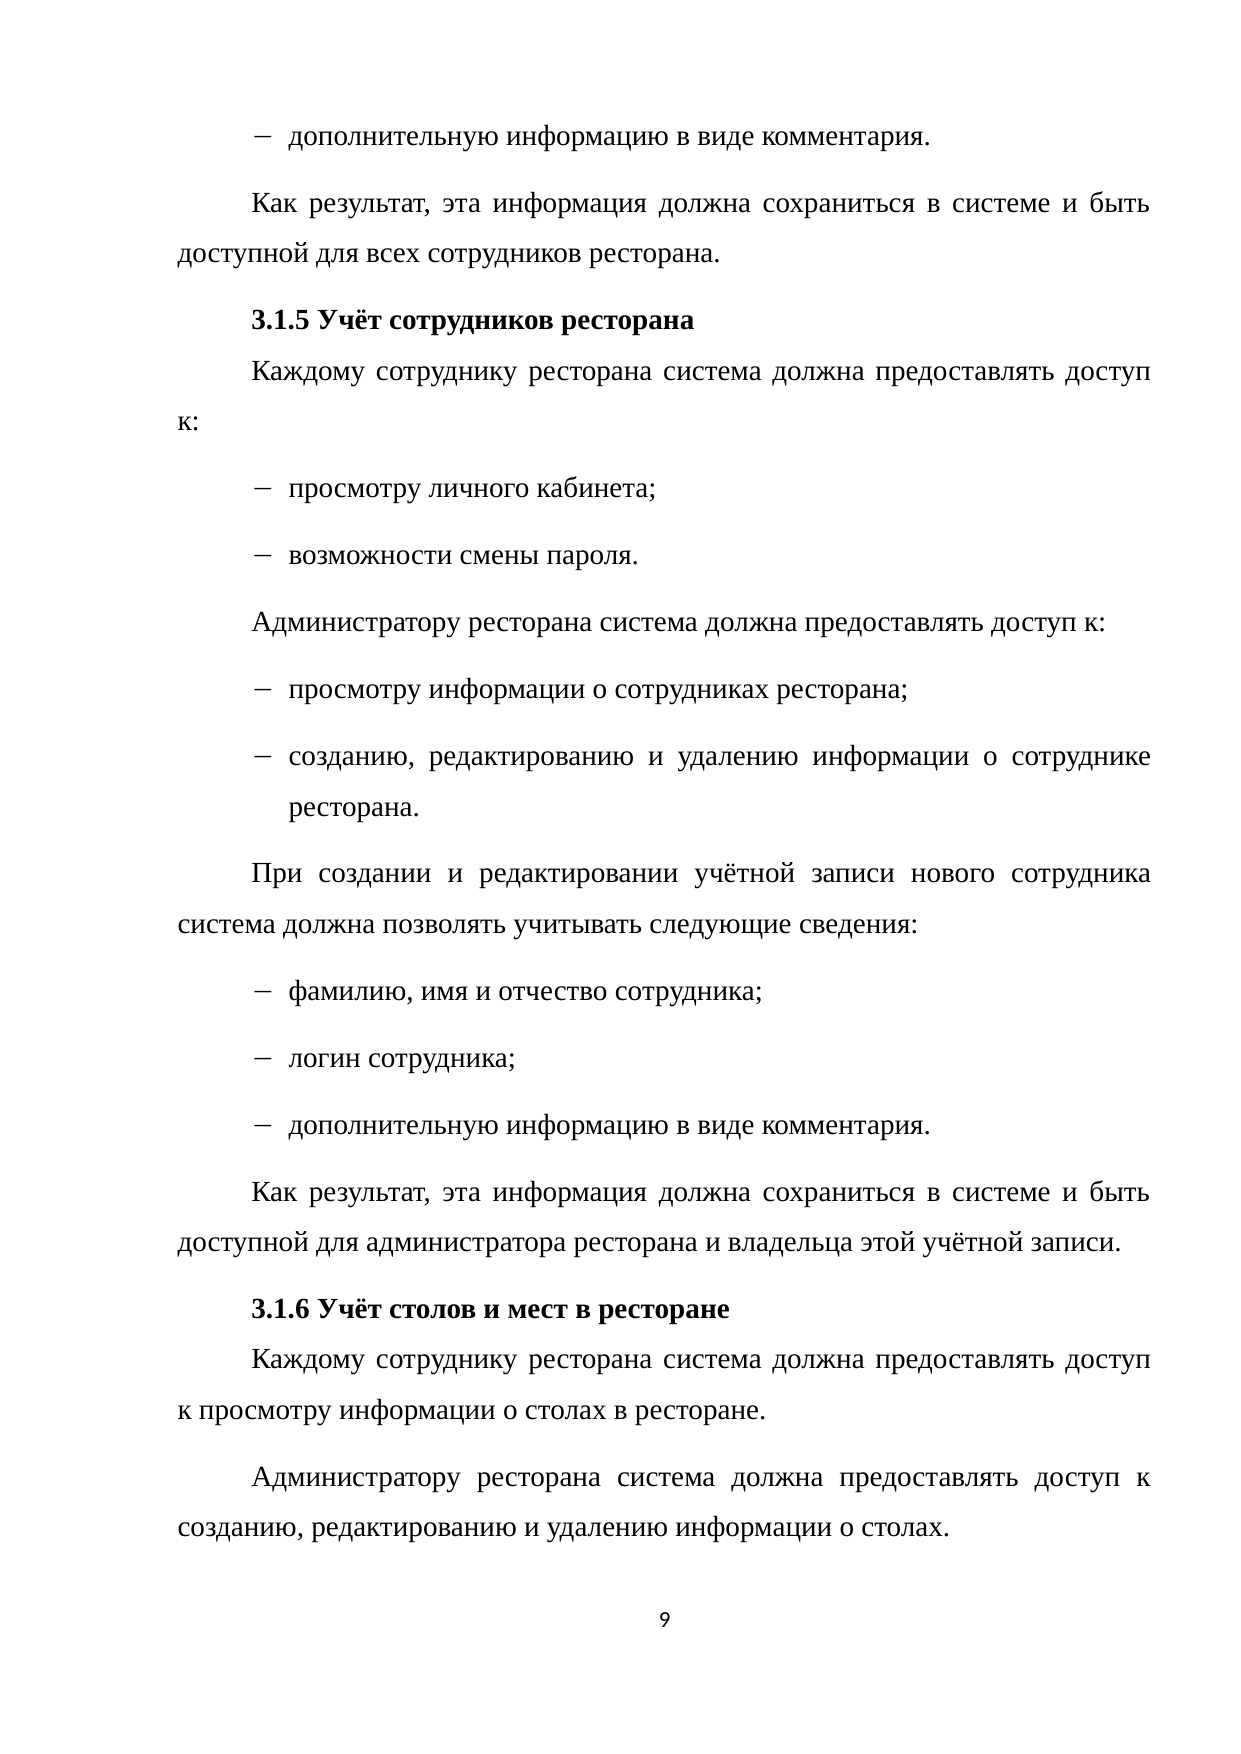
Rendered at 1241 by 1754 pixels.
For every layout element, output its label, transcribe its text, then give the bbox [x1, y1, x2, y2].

text дополнительную информацию в виде комментария. [251, 118, 1152, 152]
text дополнительную информацию в виде комментария. [251, 1107, 1152, 1141]
text просмотру личного кабинета; [251, 470, 1152, 504]
text Каждому сотруднику ресторана система должна предоставлять доступ к просмотру информации о столах в ресторане. [177, 1342, 1152, 1426]
text созданию, редактированию и удалению информации о сотруднике ресторана. [251, 738, 1152, 822]
text Как результат, эта информация должна сохраниться в системе и быть доступной для администратора ресторана и владельца этой учётной записи. [177, 1174, 1152, 1258]
text При создании и редактировании учётной записи нового сотрудника система должна позволять учитывать следующие сведения: [177, 856, 1152, 939]
text Учёт столов и мест в ресторане [251, 1291, 1152, 1325]
text возможности смены пароля. [251, 537, 1152, 571]
text Администратору ресторана система должна предоставлять доступ к: [177, 604, 1152, 638]
text Учёт сотрудников ресторана [251, 302, 1152, 336]
text Каждому сотруднику ресторана система должна предоставлять доступ к: [177, 353, 1152, 437]
text фамилию, имя и отчество сотрудника; [251, 973, 1152, 1007]
text логин сотрудника; [251, 1040, 1152, 1074]
text Администратору ресторана система должна предоставлять доступ к созданию, редактированию и удалению информации о столах. [177, 1459, 1152, 1543]
text Как результат, эта информация должна сохраниться в системе и быть доступной для всех сотрудников ресторана. [177, 185, 1152, 269]
text просмотру информации о сотрудниках ресторана; [251, 671, 1152, 705]
